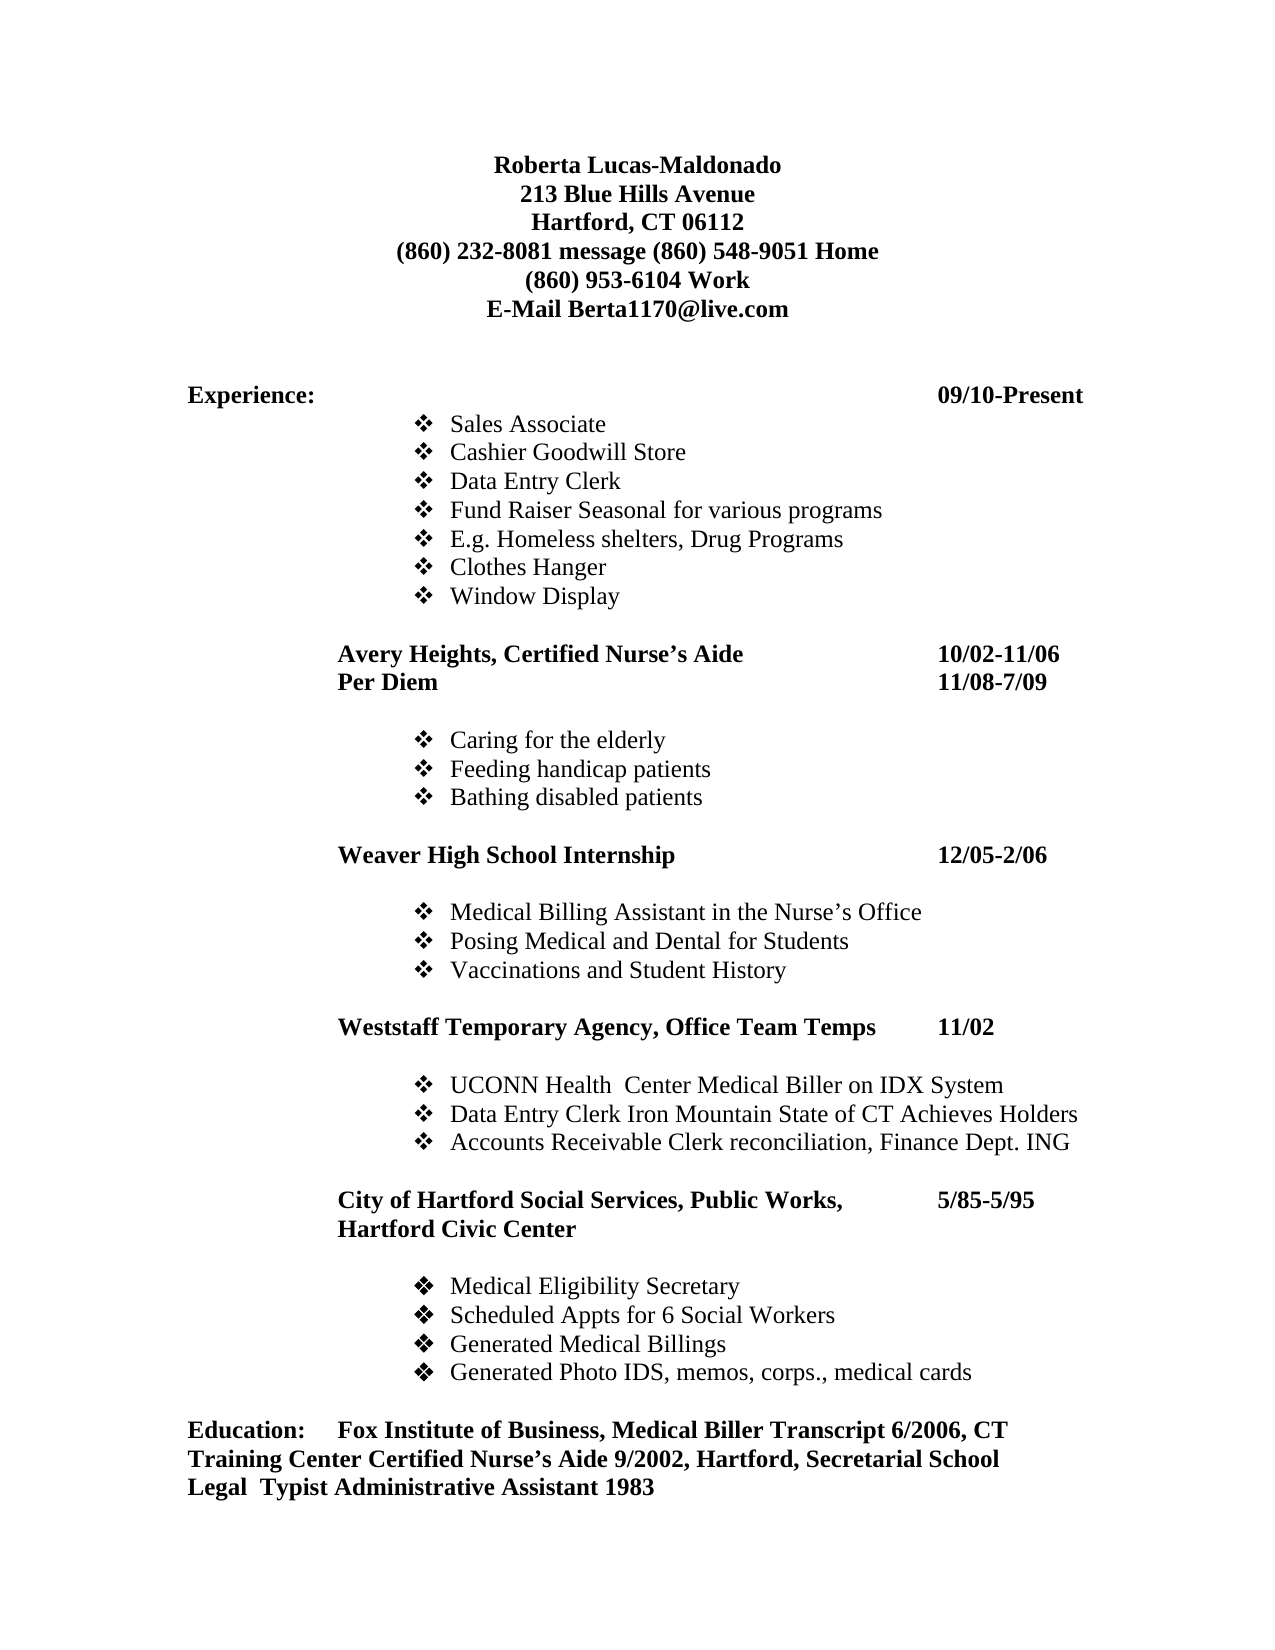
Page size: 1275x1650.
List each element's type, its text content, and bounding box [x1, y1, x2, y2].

list Medical Billing Assistant in the Nurse’s Office [412, 897, 1087, 926]
text (860) 232-8081 message (860) 548-9051 Home [187, 236, 1087, 265]
list Window Display [412, 581, 1087, 610]
subtitle 213 Blue Hills Avenue [187, 179, 1087, 207]
list Clothes Hanger [412, 552, 1087, 581]
list Accounts Receivable Clerk reconciliation, Finance Dept. ING [412, 1127, 1087, 1156]
text (860) 953-6104 Work [187, 265, 1087, 294]
text Education: Fox Institute of Business, Medical Biller Transcript 6/2006, CT Training Center Certified Nurse’s Aide 9/2002, Hartford, Secretarial School [187, 1415, 1087, 1472]
text Avery Heights, Certified Nurse’s Aide 10/02-11/06 [337, 639, 1087, 667]
list Data Entry Clerk [412, 466, 1087, 495]
list Feeding handicap patients [412, 754, 1087, 782]
subtitle City of Hartford Social Services, Public Works, 5/85-5/95 [337, 1185, 1087, 1214]
subtitle Weststaff Temporary Agency, Office Team Temps 11/02 [337, 1012, 1087, 1041]
list Scheduled Appts for 6 Social Workers [412, 1300, 1087, 1329]
text Hartford Civic Center [337, 1214, 1087, 1242]
list Medical Eligibility Secretary [412, 1271, 1087, 1300]
text Hartford, CT 06112 [187, 207, 1087, 236]
text Per Diem 11/08-7/09 [337, 667, 1087, 696]
text E-Mail Berta1170@live.com [187, 294, 1087, 322]
text Legal Typist Administrative Assistant 1983 [187, 1472, 1087, 1501]
list Vaccinations and Student History [412, 955, 1087, 984]
list Generated Medical Billings [412, 1329, 1087, 1357]
list Fund Raiser Seasonal for various programs [412, 495, 1087, 524]
text Experience: 09/10-Present [187, 380, 1087, 409]
list Sales Associate [412, 409, 1087, 437]
list E.g. Homeless shelters, Drug Programs [412, 524, 1087, 552]
subtitle Weaver High School Internship 12/05-2/06 [337, 840, 1087, 869]
list Data Entry Clerk Iron Mountain State of CT Achieves Holders [412, 1099, 1087, 1127]
list Generated Photo IDS, memos, corps., medical cards [412, 1357, 1087, 1386]
list Posing Medical and Dental for Students [412, 926, 1087, 955]
list Caring for the elderly [412, 725, 1087, 754]
subtitle Roberta Lucas-Maldonado [187, 150, 1087, 179]
list Cashier Goodwill Store [412, 437, 1087, 466]
list UCONN Health Center Medical Biller on IDX System [412, 1070, 1087, 1099]
list Bathing disabled patients [412, 782, 1087, 811]
